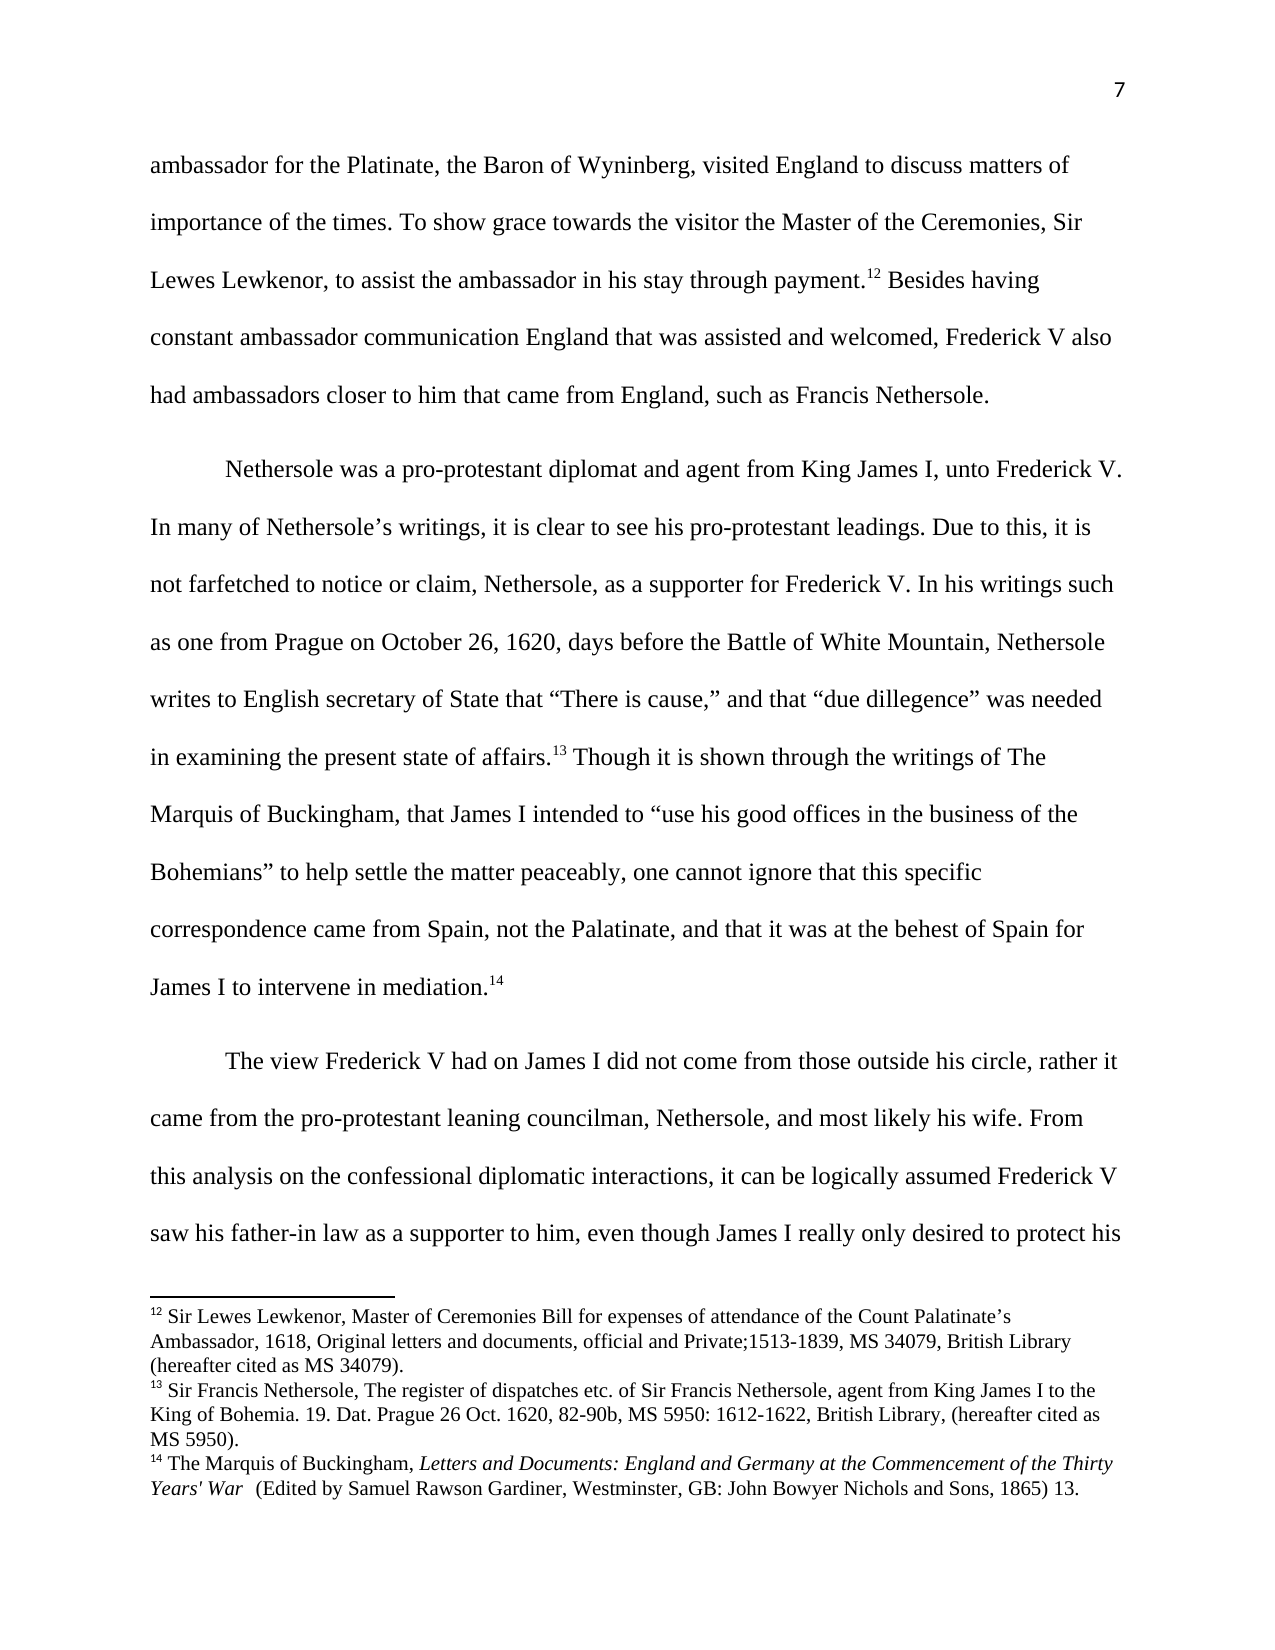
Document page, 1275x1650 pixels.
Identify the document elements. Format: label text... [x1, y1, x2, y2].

text Nethersole was a pro-protestant diplomat and agent from King James I, unto Frederick V. In many of Nethersole’s writings, it is clear to see his pro-protestant leadings. Due to this, it is not farfetched to notice or claim, Nethersole, as a supporter for Frederick V. In his writings such as one from Prague on October 26, 1620, days before the Battle of White Mountain, Nethersole writes to English secretary of State that “There is cause,” and that “due dillegence” was needed in examining the present state of affairs. Though it is shown through the writings of The Marquis of Buckingham, that James I intended to “use his good offices in the business of the Bohemians” to help settle the matter peaceably, one cannot ignore that this specific correspondence came from Spain, not the Palatinate, and that it was at the behest of Spain for James I to intervene in mediation. [150, 454, 1125, 1000]
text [150, 1046, 1125, 1247]
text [150, 150, 1125, 409]
